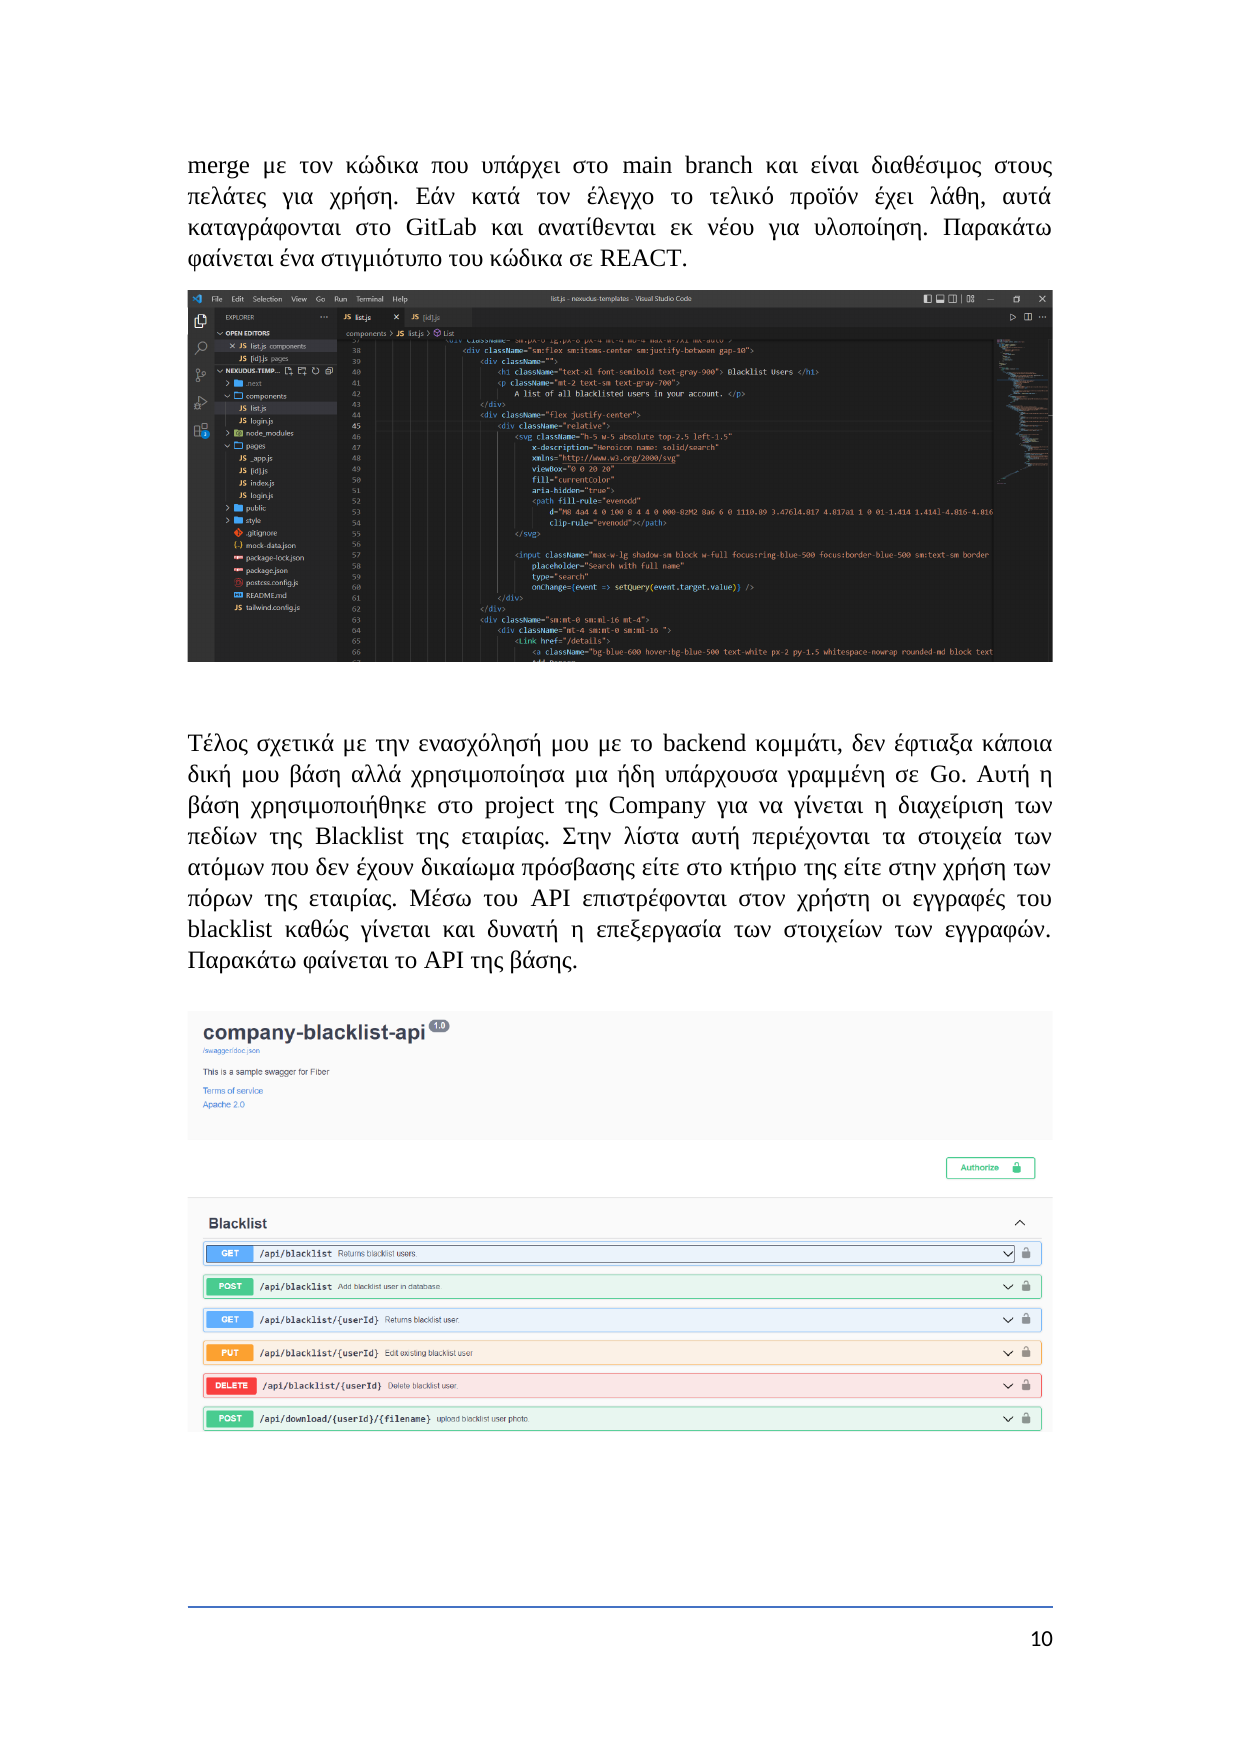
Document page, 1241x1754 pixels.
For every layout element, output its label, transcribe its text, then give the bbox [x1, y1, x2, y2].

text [187, 150, 1053, 272]
text Τέλος σχετικά με την ενασχόλησή μου με το backend κομμάτι, δεν έφτιαξα κάποια δική μου βάση αλλά χρησιμοποίησα μια ήδη υπάρχουσα γραμμένη σε Go. Αυτή η βάση χρησιμοποιήθηκε στο project της Company για να γίνεται η διαχείριση των πεδίων της Blacklist της εταιρίας. Στην λίστα αυτή περιέχονται τα στοιχεία των ατόμων που δεν έχουν δικαίωμα πρόσβασης είτε στο κτήριο της είτε στην χρήση των πόρων της εταιρίας. Μέσω του API επιστρέφονται στον χρήστη οι εγγραφές του blacklist καθώς γίνεται και δυνατή η επεξεργασία των στοιχείων των εγγραφών. Παρακάτω φαίνεται το API της βάσης. [187, 728, 1053, 974]
picture [187, 1011, 1053, 1432]
picture [187, 290, 1053, 662]
